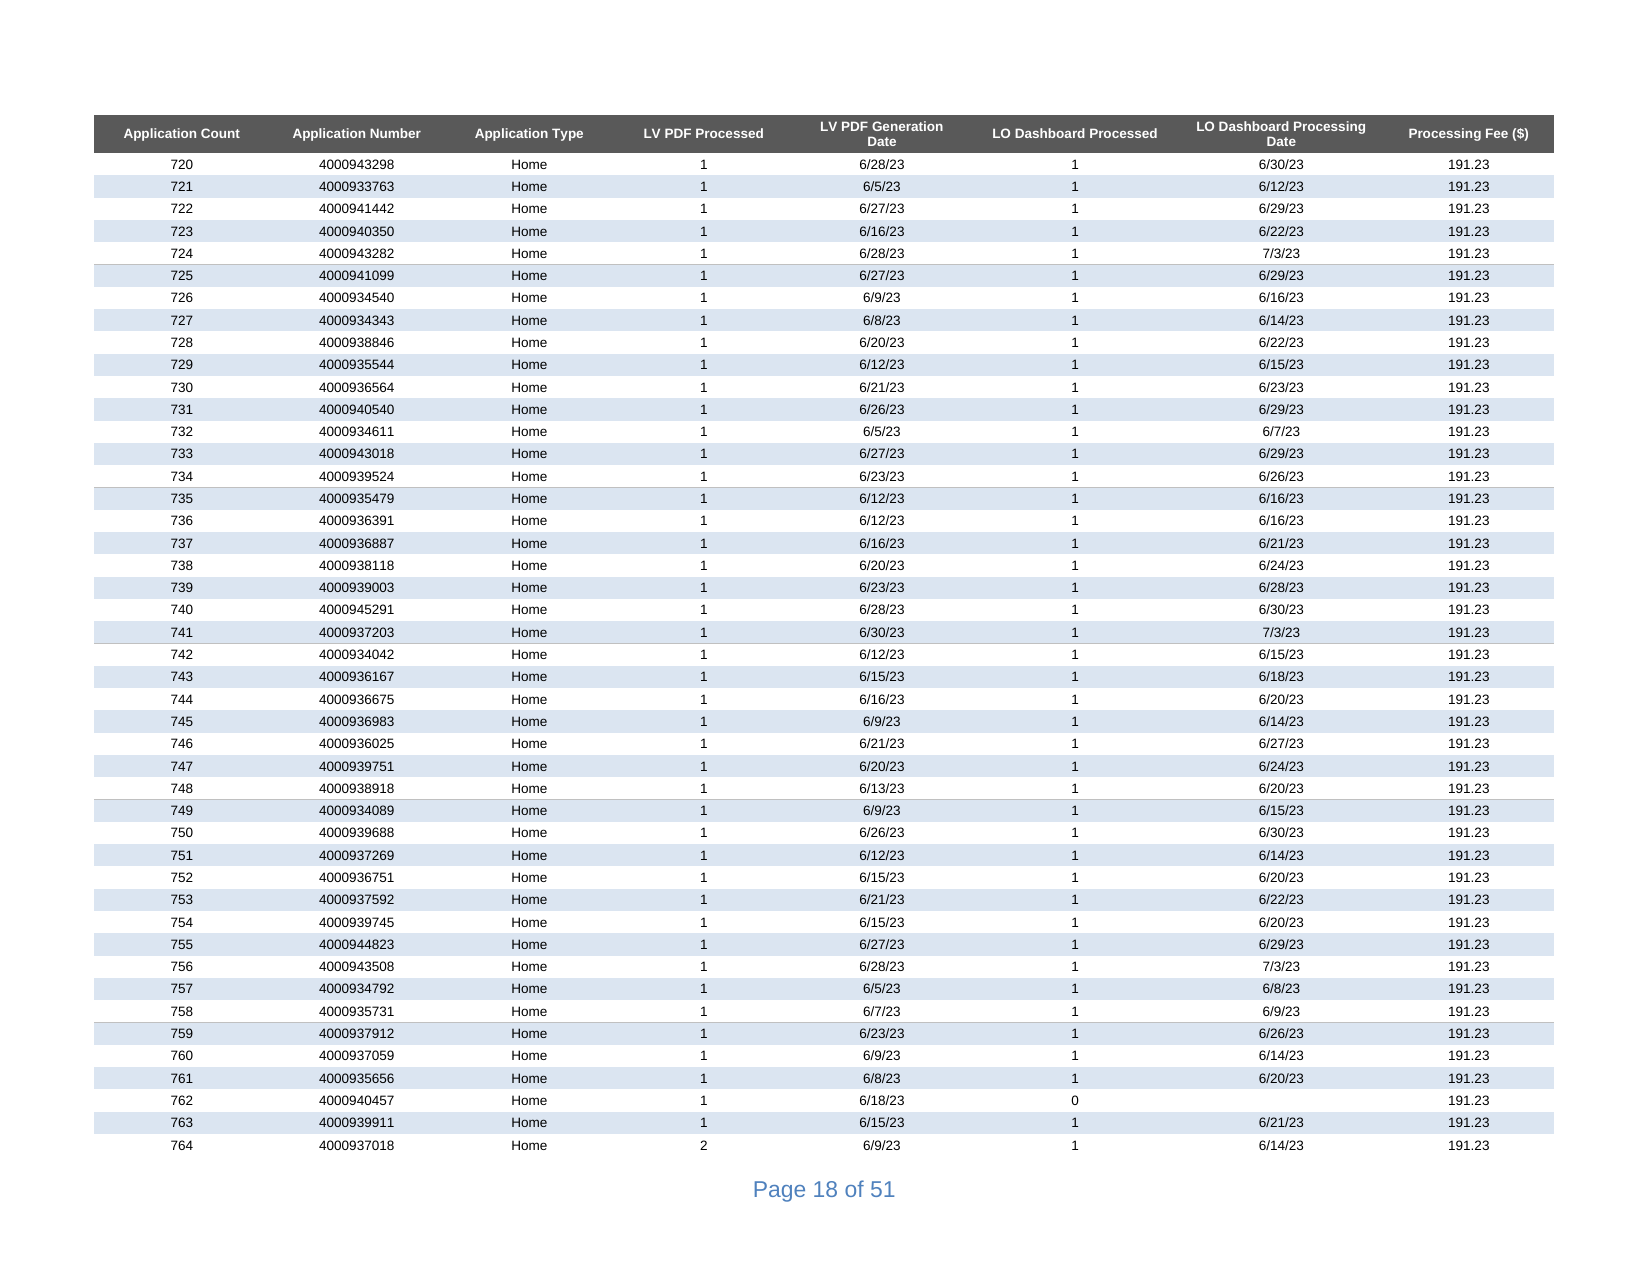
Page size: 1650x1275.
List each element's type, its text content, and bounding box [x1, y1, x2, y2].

table_header Processing Fee ($) [1383, 115, 1554, 153]
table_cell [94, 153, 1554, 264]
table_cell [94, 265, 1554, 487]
table_header Application Count [94, 115, 269, 153]
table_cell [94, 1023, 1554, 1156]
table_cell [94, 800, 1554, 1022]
table_header Application Number [269, 115, 444, 153]
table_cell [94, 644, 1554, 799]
table_header LV PDF Processed [614, 115, 793, 153]
table_header LO Dashboard Processing Date [1179, 115, 1383, 153]
table_header LV PDF Generation Date [793, 115, 971, 153]
table_header LO Dashboard Processed [971, 115, 1179, 153]
table_header Application Type [444, 115, 614, 153]
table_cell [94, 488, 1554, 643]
